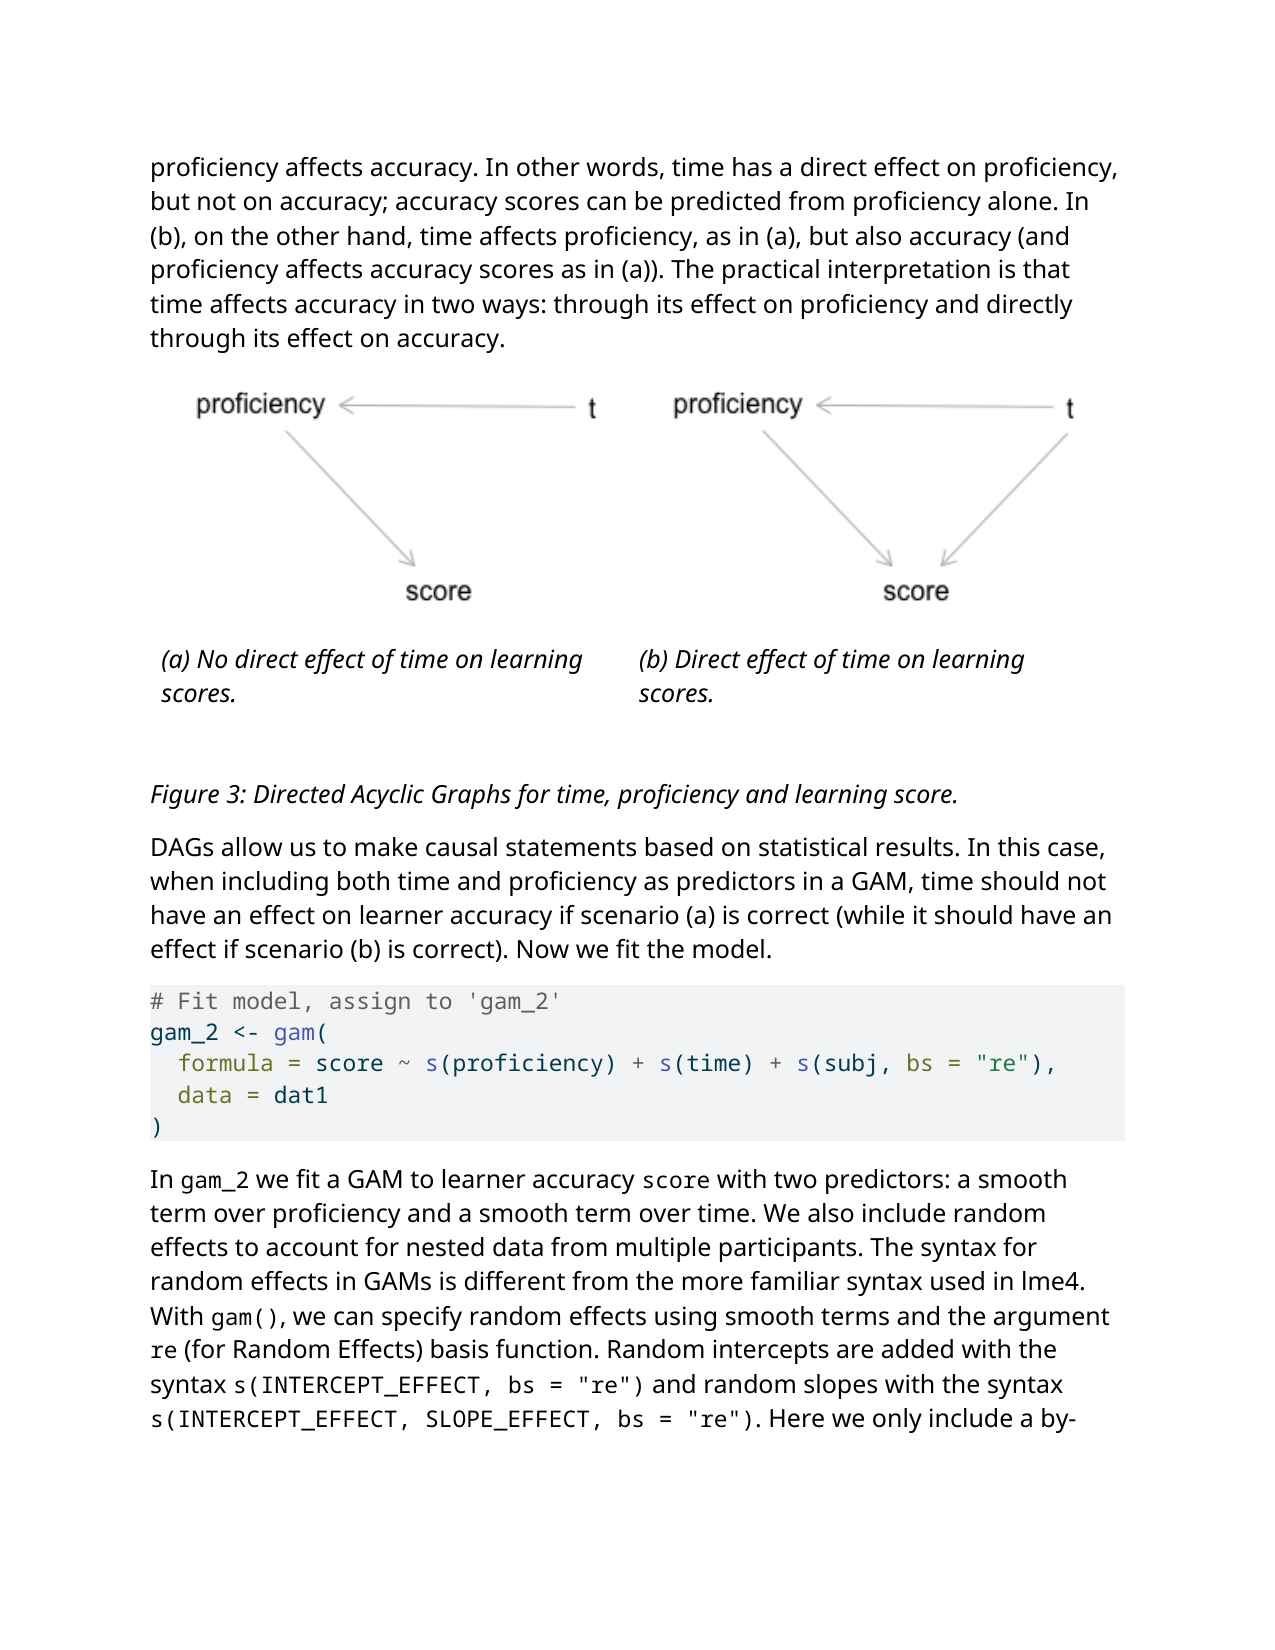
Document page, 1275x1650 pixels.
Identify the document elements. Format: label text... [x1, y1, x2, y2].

table_header [616, 373, 1094, 756]
table_header [139, 373, 616, 756]
text Figure 3: Directed Acyclic Graphs for time, proficiency and learning score. [150, 777, 1125, 811]
text DAGs allow us to make causal statements based on statistical results. In this case, when including both time and proficiency as predictors in a GAM, time should not have an effect on learner accuracy if scenario (a) is correct (while it should have an effect if scenario (b) is correct). Now we fit the model. [150, 830, 1125, 966]
picture [657, 376, 1074, 621]
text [150, 150, 1125, 354]
text # Fit model, assign to 'gam_2' gam_2 <- gam( formula = score ~ s(proficiency) + s(time) + s(subj, bs = "re"), data = dat1 ) [150, 985, 1125, 1141]
picture [180, 376, 596, 621]
